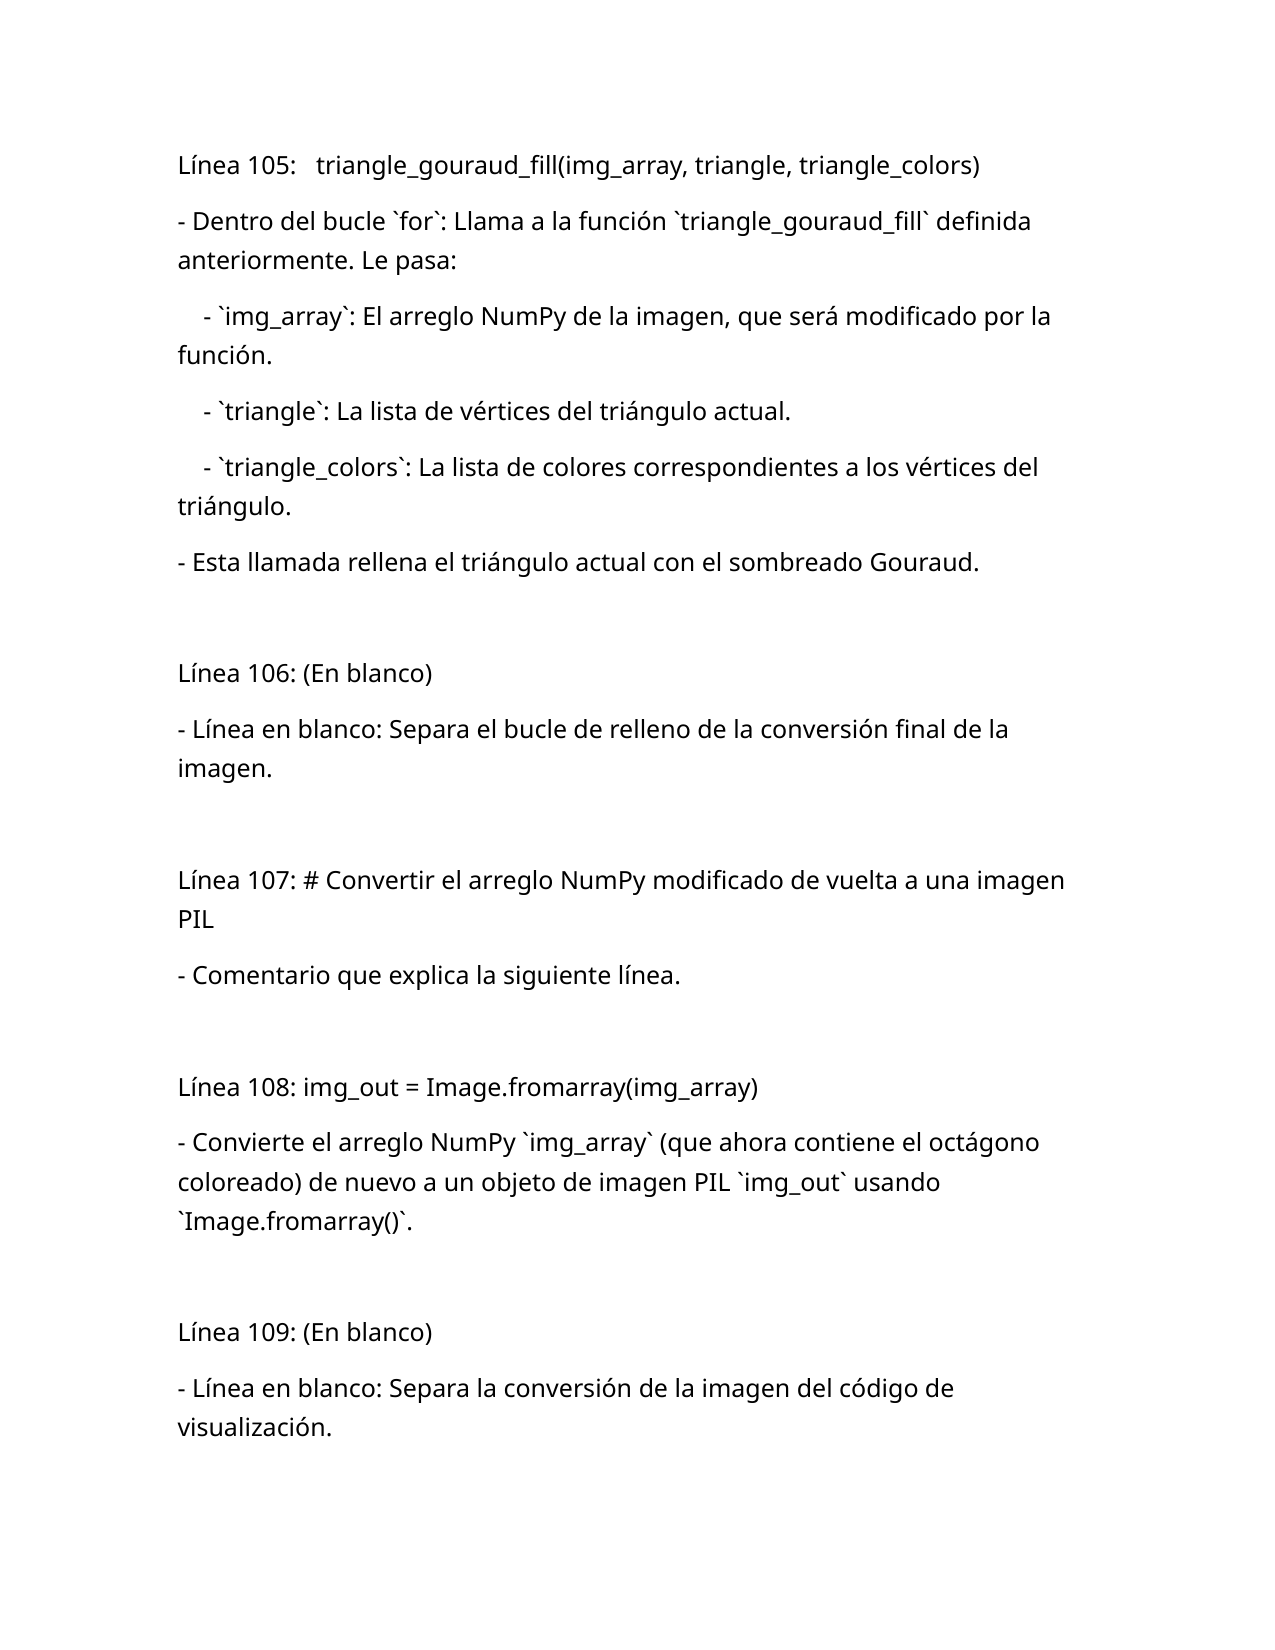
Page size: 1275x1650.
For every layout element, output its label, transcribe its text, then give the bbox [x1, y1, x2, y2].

text - Línea en blanco: Separa la conversión de la imagen del código de visualización. [177, 1371, 1098, 1444]
text - Línea en blanco: Separa el bucle de relleno de la conversión final de la imagen. [177, 712, 1098, 785]
text - Comentario que explica la siguiente línea. [177, 958, 1098, 992]
text - `triangle`: La lista de vértices del triángulo actual. [177, 393, 1098, 427]
text - Dentro del bucle `for`: Llama a la función `triangle_gouraud_fill` definida anteriormente. Le pasa: [177, 203, 1098, 277]
text Línea 108: img_out = Image.fromarray(img_array) [177, 1069, 1098, 1103]
text Línea 105: triangle_gouraud_fill(img_array, triangle, triangle_colors) [177, 148, 1098, 182]
text - Convierte el arreglo NumPy `img_array` (que ahora contiene el octágono coloreado) de nuevo a un objeto de imagen PIL `img_out` usando `Image.fromarray()`. [177, 1125, 1098, 1237]
text Línea 107: # Convertir el arreglo NumPy modificado de vuelta a una imagen PIL [177, 863, 1098, 936]
text - `img_array`: El arreglo NumPy de la imagen, que será modificado por la función. [177, 298, 1098, 372]
text - `triangle_colors`: La lista de colores correspondientes a los vértices del triángulo. [177, 449, 1098, 522]
text - Esta llamada rellena el triángulo actual con el sombreado Gouraud. [177, 544, 1098, 578]
text Línea 109: (En blanco) [177, 1315, 1098, 1349]
text Línea 106: (En blanco) [177, 656, 1098, 690]
